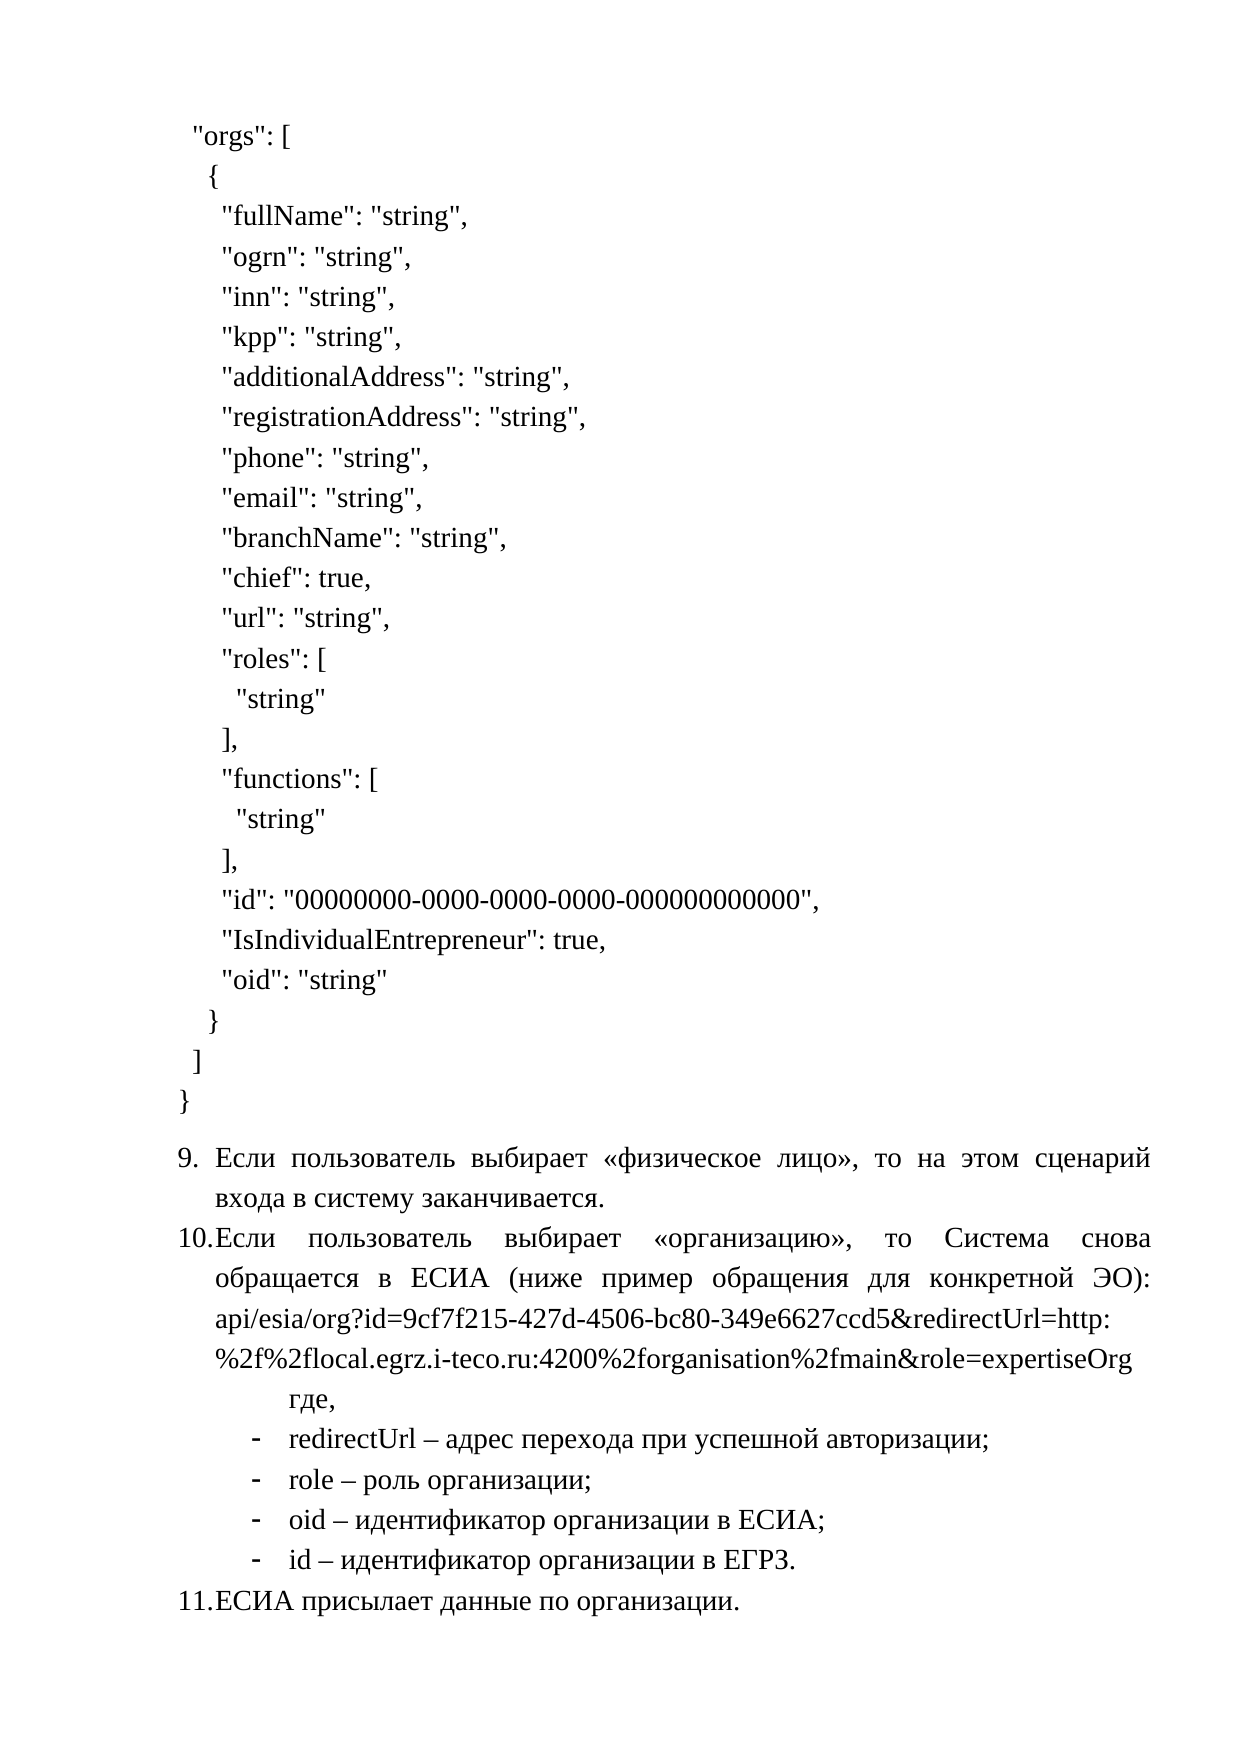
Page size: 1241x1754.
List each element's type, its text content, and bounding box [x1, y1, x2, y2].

text "phone": "string", [177, 440, 1152, 473]
text ], [177, 842, 1152, 875]
text "email": "string", [177, 480, 1152, 513]
text } [177, 1083, 1152, 1117]
text "IsIndividualEntrepreneur": true, [177, 922, 1152, 956]
text ] [177, 1043, 1152, 1076]
text "ogrn": "string", [177, 239, 1152, 272]
list Если пользователь выбирает «организацию», то Система снова обращается в ЕСИА (ниже пример обращения для конкретной ЭО): api/esia/org?id=9cf7f215-427d-4506-bc80-349e6627ccd5&redirectUrl=http:%2f%2flocal.egrz.i-teco.ru:4200%2forganisation%2fmain&role=expertiseOrg [177, 1220, 1152, 1374]
text { [177, 158, 1152, 192]
text "additionalAddress": "string", [177, 359, 1152, 393]
text "inn": "string", [177, 279, 1152, 312]
text "kpp": "string", [177, 319, 1152, 353]
text "url": "string", [177, 601, 1152, 634]
text "branchName": "string", [177, 520, 1152, 554]
text "registrationAddress": "string", [177, 399, 1152, 433]
text } [177, 1003, 1152, 1036]
list id – идентификатор организации в ЕГРЗ. [251, 1542, 1152, 1576]
text "string" [177, 681, 1152, 714]
text "chief": true, [177, 560, 1152, 594]
text "id": "00000000-0000-0000-0000-000000000000", [177, 882, 1152, 916]
list redirectUrl – адрес перехода при успешной авторизации; [251, 1421, 1152, 1455]
text "roles": [ [177, 641, 1152, 674]
text "fullName": "string", [177, 198, 1152, 232]
text "oid": "string" [177, 962, 1152, 996]
list Если пользователь выбирает «физическое лицо», то на этом сценарий входа в систему заканчивается. [177, 1140, 1152, 1214]
list role – роль организации; [251, 1462, 1152, 1495]
text "string" [177, 802, 1152, 835]
list где, [215, 1381, 1152, 1415]
list ЕСИА присылает данные по организации. [177, 1583, 1152, 1616]
text "functions": [ [177, 761, 1152, 795]
text ], [177, 721, 1152, 755]
list oid – идентификатор организации в ЕСИА; [251, 1502, 1152, 1536]
text "orgs": [ [177, 118, 1152, 152]
